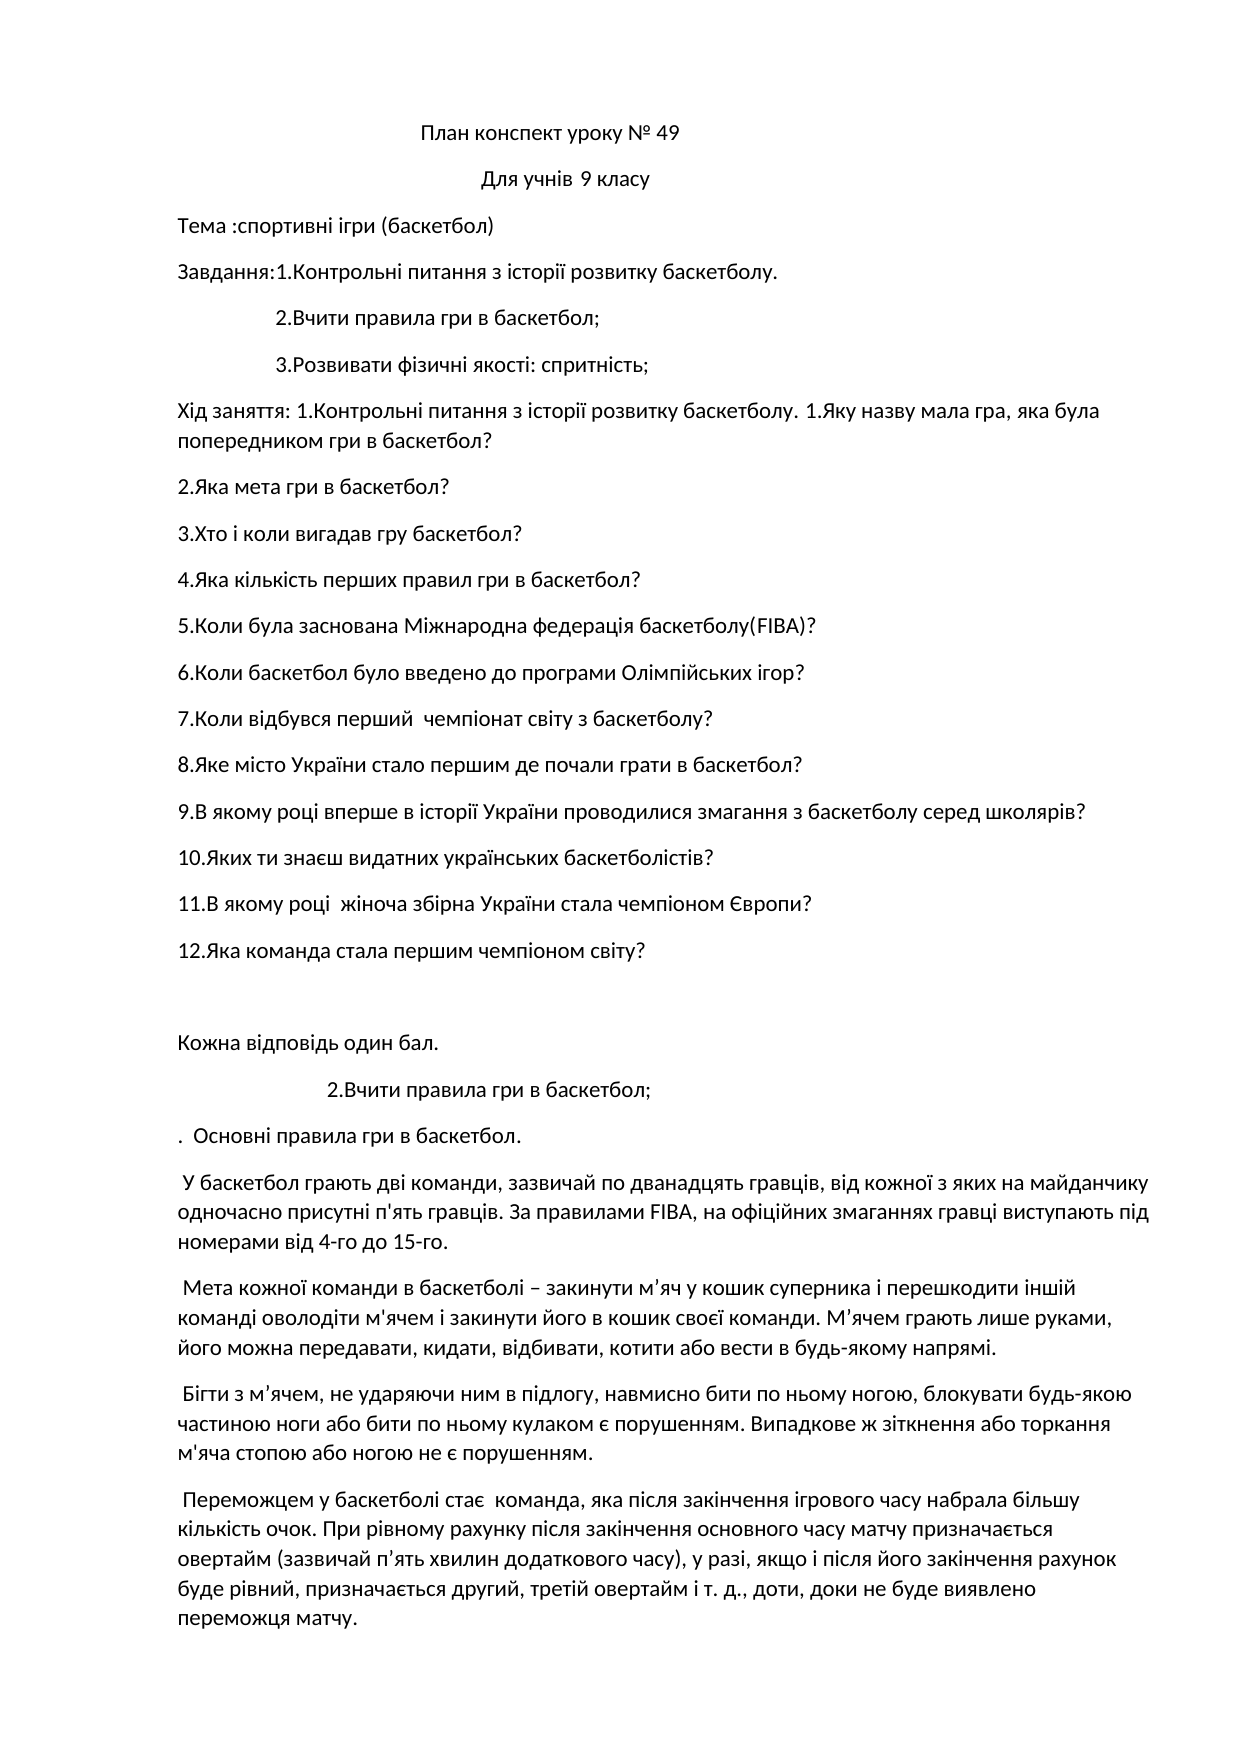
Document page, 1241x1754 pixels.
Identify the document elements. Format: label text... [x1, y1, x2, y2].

text 8.Яке місто України стало першим де почали грати в баскетбол? [177, 750, 1152, 778]
text 6.Коли баскетбол було введено до програми Олімпійських ігор? [177, 658, 1152, 686]
text 2.Вчити правила гри в баскетбол; [177, 303, 1152, 332]
text Для учнів 9 класу [177, 164, 1152, 192]
text У баскетбол грають дві команди, зазвичай по дванадцять гравців, від кожної з яких на майданчику одночасно присутні п'ять гравців. За правилами FIBA, на офіційних змаганнях гравці виступають під номерами від 4-го до 15-го. [177, 1168, 1152, 1255]
text 12.Яка команда стала першим чемпіоном світу? [177, 936, 1152, 964]
text Тема :спортивні ігри (баскетбол) [177, 211, 1152, 239]
text 2.Яка мета гри в баскетбол? [177, 472, 1152, 500]
text 2.Вчити правила гри в баскетбол; [177, 1075, 1152, 1103]
text План конспект уроку № 49 [177, 118, 1152, 146]
text 4.Яка кількість перших правил гри в баскетбол? [177, 565, 1152, 593]
text Переможцем у баскетболі стає команда, яка після закінчення ігрового часу набрала більшу кількість очок. При рівному рахунку після закінчення основного часу матчу призначається овертайм (зазвичай п’ять хвилин додаткового часу), у разі, якщо і після його закінчення рахунок буде рівний, призначається другий, третій овертайм і т. д., доти, доки не буде виявлено переможця матчу. [177, 1485, 1152, 1632]
text 5.Коли була заснована Міжнародна федерація баскетболу(FIBA)? [177, 611, 1152, 639]
text . Основні правила гри в баскетбол. [177, 1121, 1152, 1149]
text Мета кожної команди в баскетболі – закинути м’яч у кошик суперника і перешкодити іншій команді оволодіти м'ячем і закинути його в кошик своєї команди. М’ячем грають лише руками, його можна передавати, кидати, відбивати, котити або вести в будь-якому напрямі. [177, 1273, 1152, 1361]
text 9.В якому році вперше в історії України проводилися змагання з баскетболу серед школярів? [177, 797, 1152, 825]
text Завдання:1.Контрольні питання з історії розвитку баскетболу. [177, 257, 1152, 285]
text 3.Хто і коли вигадав гру баскетбол? [177, 519, 1152, 547]
text 11.В якому році жіноча збірна України стала чемпіоном Європи? [177, 889, 1152, 917]
text Кожна відповідь один бал. [177, 1028, 1152, 1057]
text 3.Розвивати фізичні якості: спритність; [177, 350, 1152, 378]
text Хід заняття: 1.Контрольні питання з історії розвитку баскетболу. 1.Яку назву мала гра, яка була попередником гри в баскетбол? [177, 396, 1152, 454]
text 10.Яких ти знаєш видатних українських баскетболістів? [177, 843, 1152, 871]
text 7.Коли відбувся перший чемпіонат світу з баскетболу? [177, 704, 1152, 732]
text Бігти з м’ячем, не ударяючи ним в підлогу, навмисно бити по ньому ногою, блокувати будь-якою частиною ноги або бити по ньому кулаком є порушенням. Випадкове ж зіткнення або торкання м'яча стопою або ногою не є порушенням. [177, 1379, 1152, 1466]
